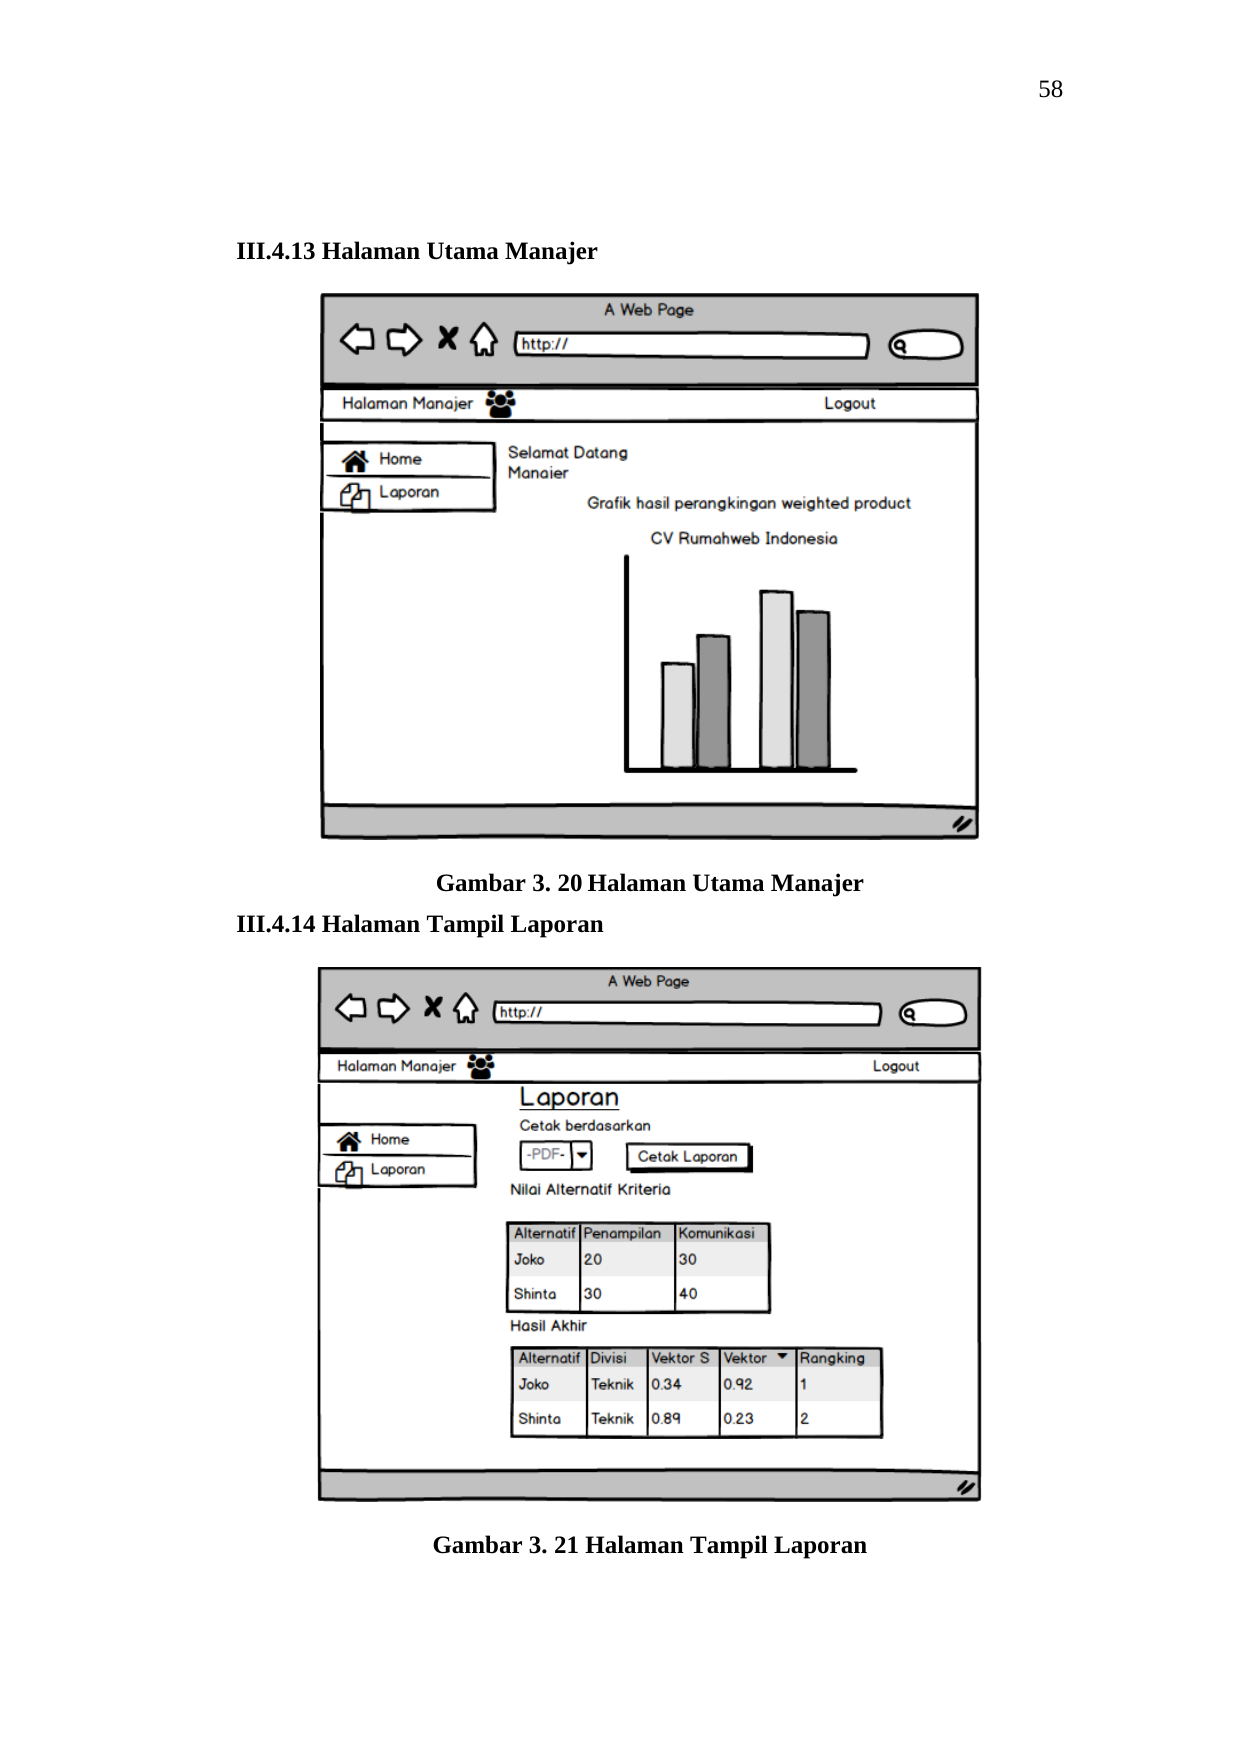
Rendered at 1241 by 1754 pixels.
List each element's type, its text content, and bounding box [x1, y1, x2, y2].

picture [317, 967, 982, 1502]
subtitle Halaman Tampil Laporan [236, 909, 1063, 938]
text Gambar 3. 21 Halaman Tampil Laporan [236, 1530, 1063, 1559]
text Gambar 3. 20 Halaman Utama Manajer [236, 868, 1063, 897]
picture [320, 293, 980, 840]
subtitle Halaman Utama Manajer [236, 236, 1063, 265]
